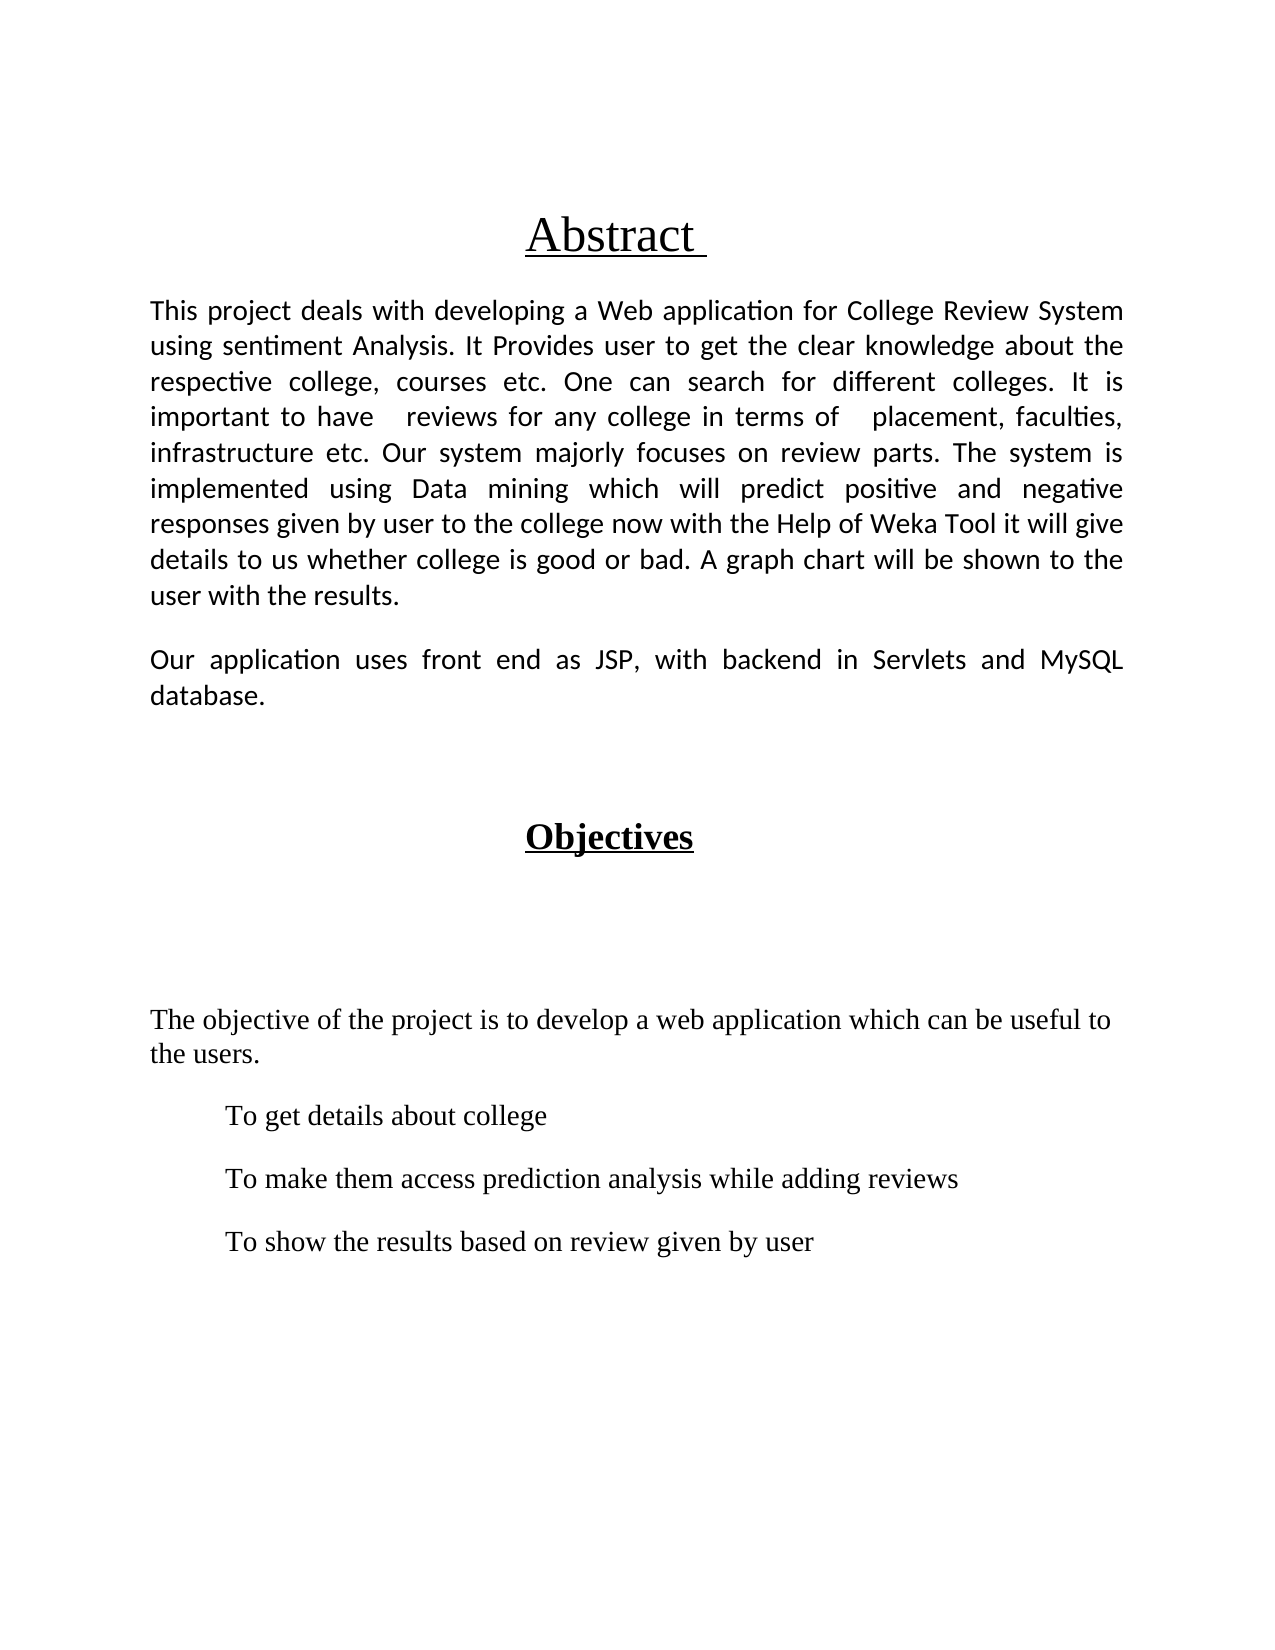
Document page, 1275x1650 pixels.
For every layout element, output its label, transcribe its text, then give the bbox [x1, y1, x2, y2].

text To make them access prediction analysis while adding reviews [150, 1161, 1125, 1195]
text Abstract [450, 205, 1125, 262]
text To show the results based on review given by user [150, 1224, 1125, 1257]
text The objective of the project is to develop a web application which can be useful to the users. [150, 1002, 1125, 1069]
text Our application uses front end as JSP, with backend in Servlets and MySQL database. [150, 641, 1125, 713]
text This project deals with developing a Web application for College Review System using sentiment Analysis. It Provides user to get the clear knowledge about the respective college, courses etc. One can search for different colleges. It is important to have reviews for any college in terms of placement, faculties, infrastructure etc. Our system majorly focuses on review parts. The system is implemented using Data mining which will predict positive and negative responses given by user to the college now with the Help of Weka Tool it will give details to us whether college is good or bad. A graph chart will be shown to the user with the results. [150, 292, 1125, 612]
text To get details about college [150, 1098, 1125, 1132]
text Objectives [450, 814, 1125, 857]
